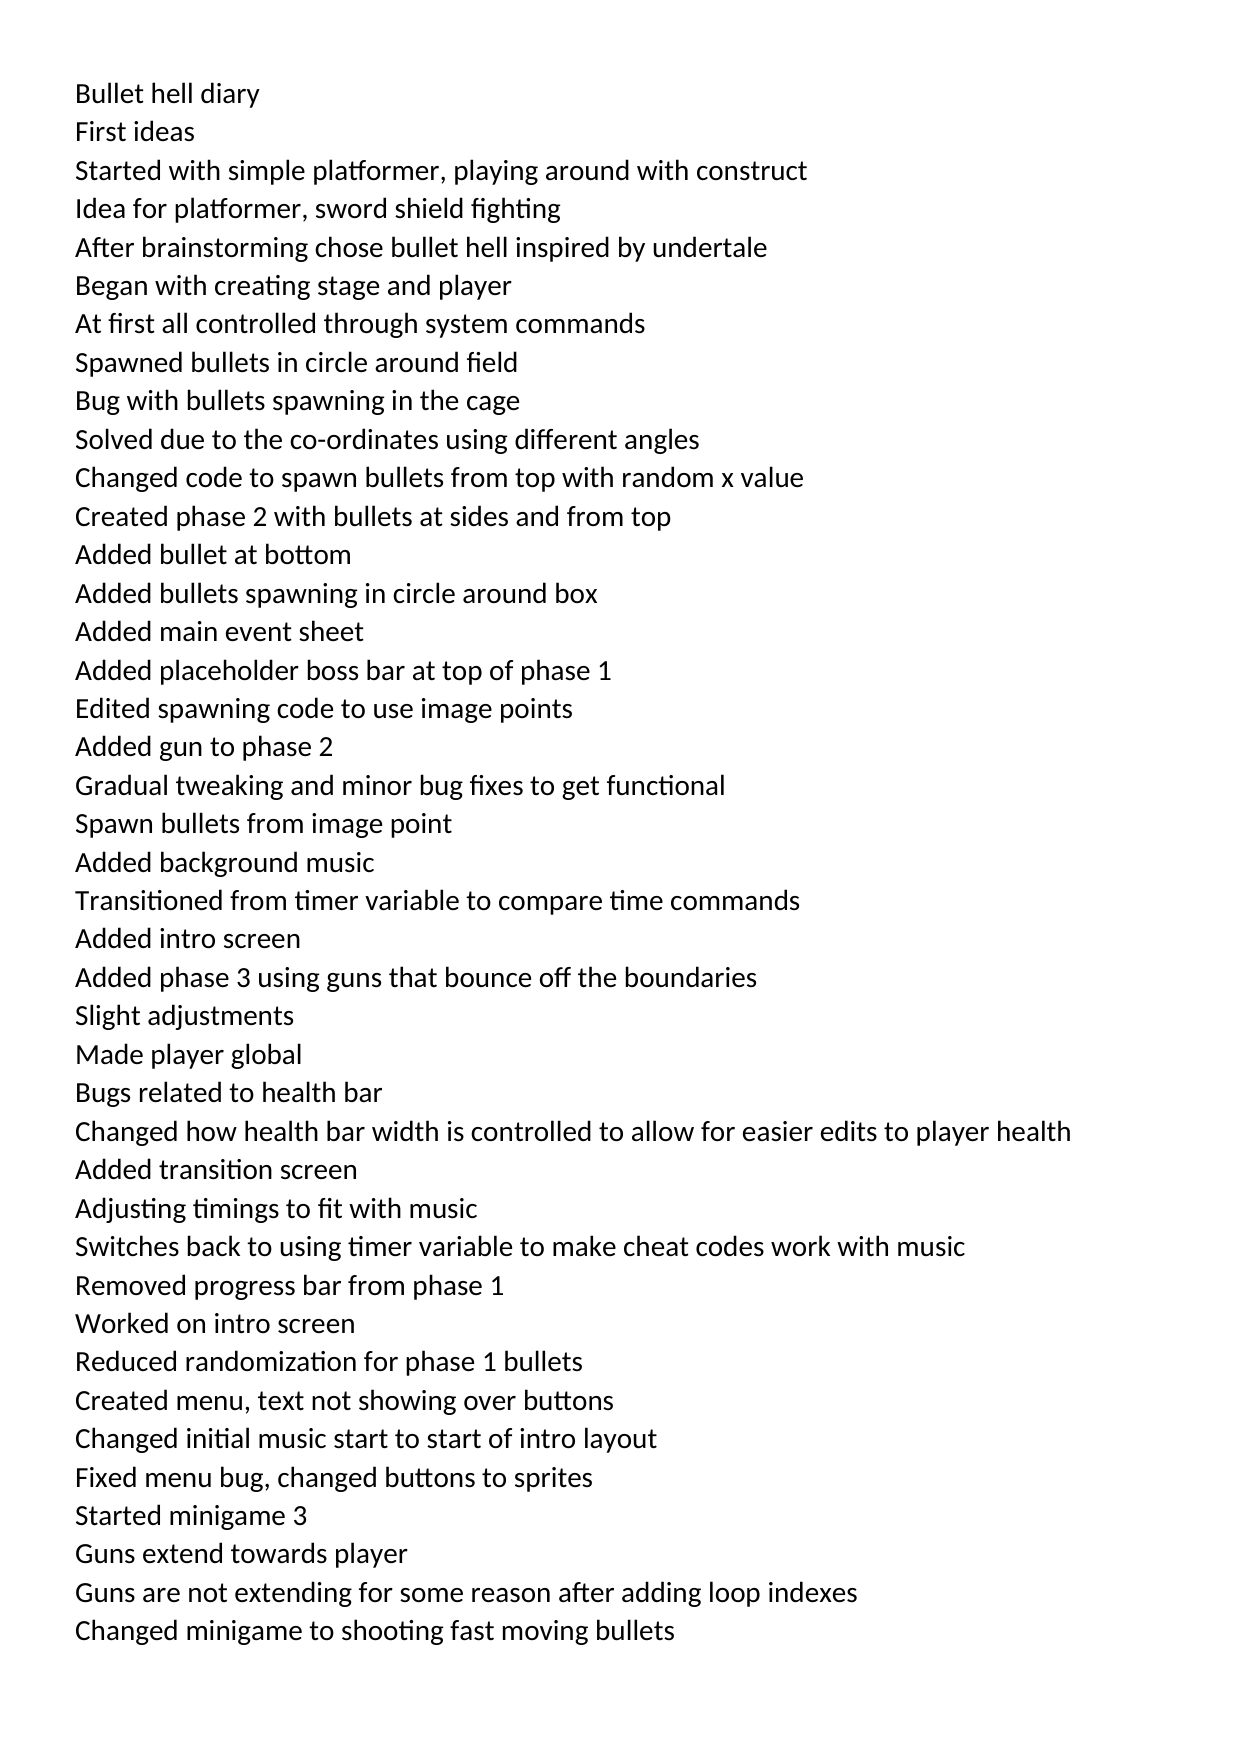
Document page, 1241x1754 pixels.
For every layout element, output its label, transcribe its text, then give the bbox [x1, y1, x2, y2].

text Guns extend towards player [75, 1536, 1165, 1571]
text Added main event sheet [75, 613, 1165, 649]
text Began with creating stage and player [75, 267, 1165, 303]
text Made player global [75, 1036, 1165, 1072]
text Started with simple platformer, playing around with construct [75, 152, 1165, 187]
text After brainstorming chose bullet hell inspired by undertale [75, 229, 1165, 264]
text Changed code to spawn bullets from top with random x value [75, 459, 1165, 495]
text Bullet hell diary [75, 75, 1165, 111]
text Guns are not extending for some reason after adding loop indexes [75, 1574, 1165, 1610]
text Added background music [75, 844, 1165, 879]
text Changed initial music start to start of intro layout [75, 1420, 1165, 1456]
text Fixed menu bug, changed buttons to sprites [75, 1459, 1165, 1494]
text Created phase 2 with bullets at sides and from top [75, 498, 1165, 533]
text Transitioned from timer variable to compare time commands [75, 882, 1165, 918]
text First ideas [75, 113, 1165, 149]
text Changed minigame to shooting fast moving bullets [75, 1612, 1165, 1648]
text Solved due to the co-ordinates using different angles [75, 421, 1165, 457]
text Removed progress bar from phase 1 [75, 1267, 1165, 1302]
text Idea for platformer, sword shield fighting [75, 190, 1165, 226]
text Created menu, text not showing over buttons [75, 1382, 1165, 1417]
text Adjusting timings to fit with music [75, 1190, 1165, 1225]
text Gradual tweaking and minor bug fixes to get functional [75, 767, 1165, 802]
text Switches back to using timer variable to make cheat codes work with music [75, 1228, 1165, 1264]
text Reduced randomization for phase 1 bullets [75, 1343, 1165, 1379]
text Spawned bullets in circle around field [75, 344, 1165, 380]
text Worked on intro screen [75, 1305, 1165, 1341]
text Added placeholder boss bar at top of phase 1 [75, 652, 1165, 687]
text Slight adjustments [75, 997, 1165, 1033]
text Added transition screen [75, 1151, 1165, 1187]
text Added bullets spawning in circle around box [75, 575, 1165, 610]
text Added gun to phase 2 [75, 728, 1165, 764]
text At first all controlled through system commands [75, 306, 1165, 341]
text Changed how health bar width is controlled to allow for easier edits to player health [75, 1113, 1165, 1148]
text Added intro screen [75, 921, 1165, 956]
text Bugs related to health bar [75, 1074, 1165, 1110]
text Bug with bullets spawning in the cage [75, 382, 1165, 418]
text Edited spawning code to use image points [75, 690, 1165, 726]
text Added bullet at bottom [75, 536, 1165, 572]
text Started minigame 3 [75, 1497, 1165, 1533]
text Added phase 3 using guns that bounce off the boundaries [75, 959, 1165, 995]
text Spawn bullets from image point [75, 805, 1165, 841]
